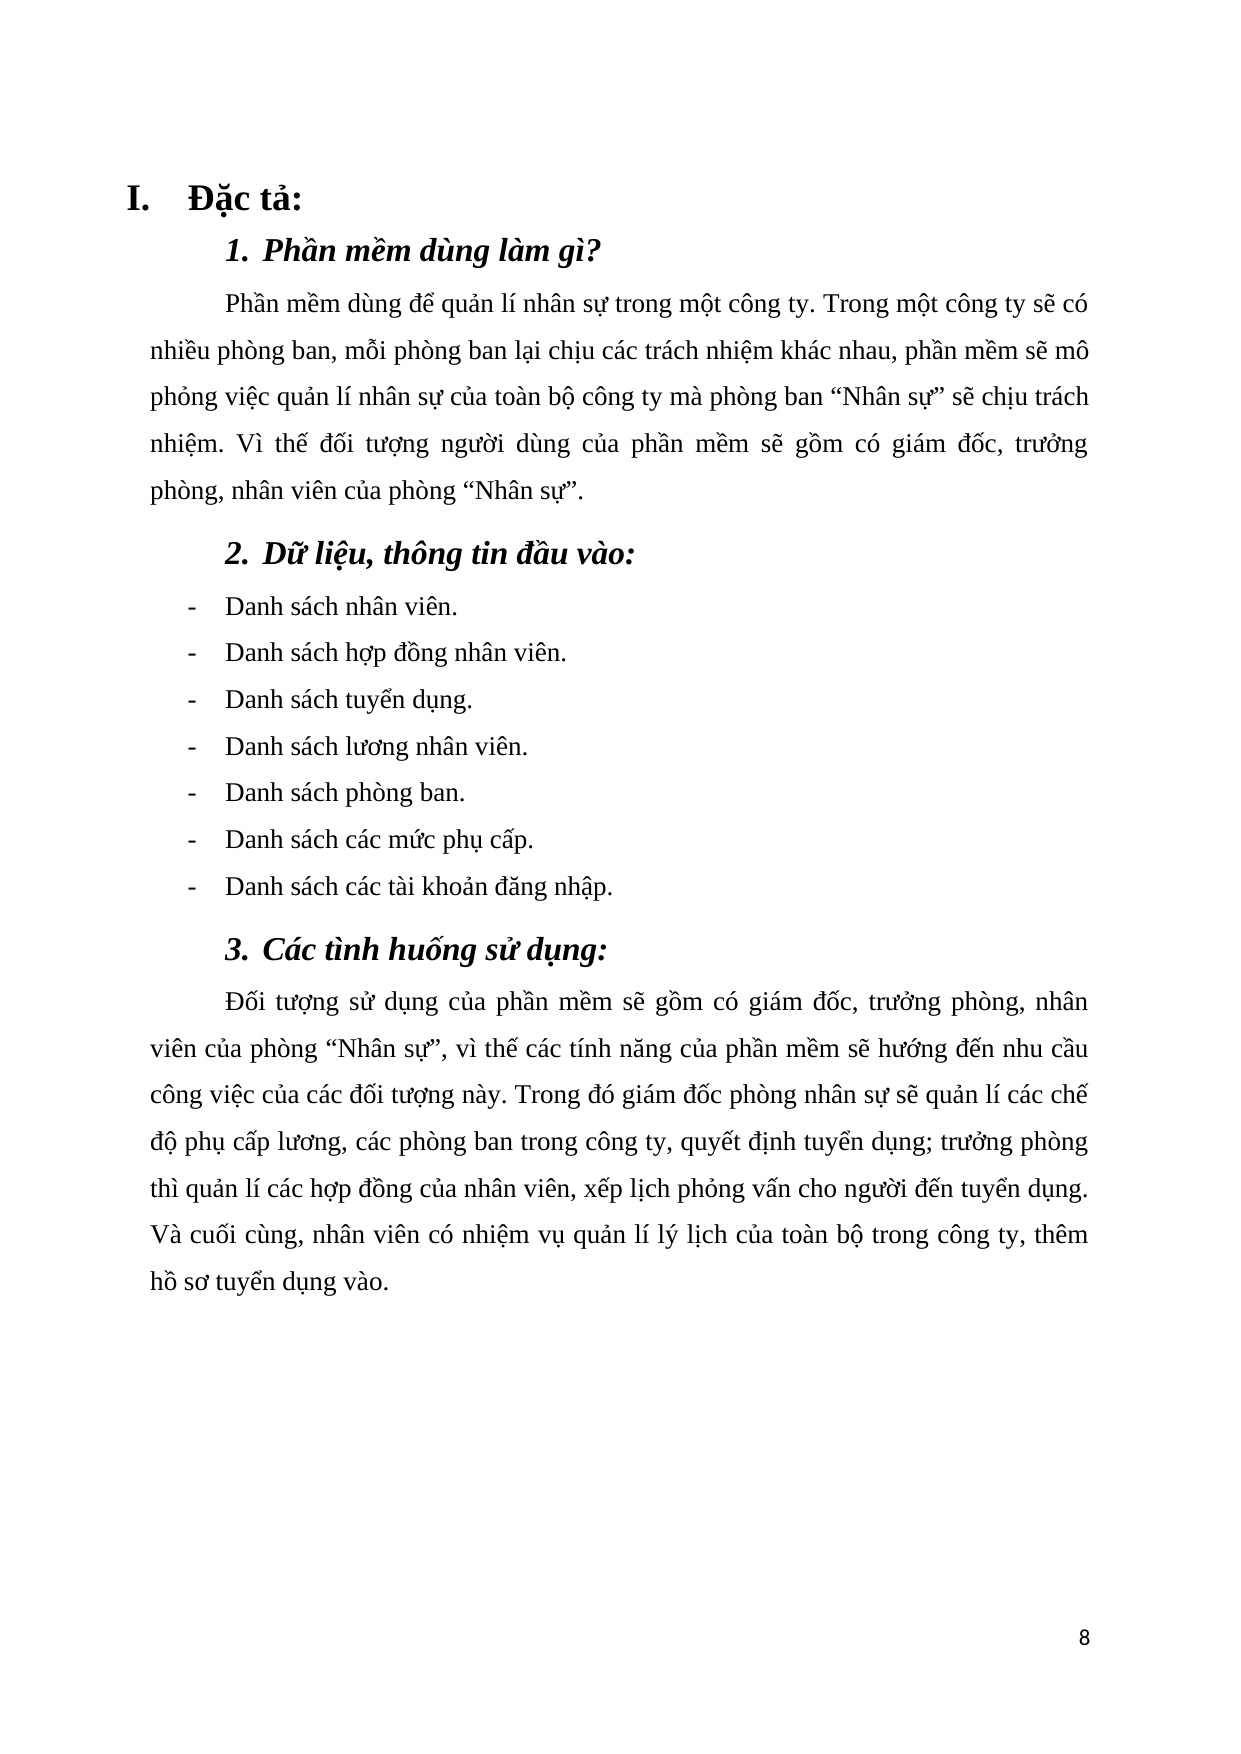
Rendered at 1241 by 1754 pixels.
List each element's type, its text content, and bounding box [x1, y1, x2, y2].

list Danh sách tuyển dụng. [187, 683, 1090, 714]
subtitle Phần mềm dùng làm gì? [225, 231, 1090, 269]
subtitle Các tình huống sử dụng: [225, 929, 1090, 967]
list Danh sách phòng ban. [187, 776, 1090, 807]
list Danh sách hợp đồng nhân viên. [187, 636, 1090, 667]
subtitle Dữ liệu, thông tin đầu vào: [225, 533, 1090, 571]
list Danh sách lương nhân viên. [187, 729, 1090, 761]
subtitle Đặc tả: [150, 175, 1090, 218]
text Đối tượng sử dụng của phần mềm sẽ gồm có giám đốc, trưởng phòng, nhân viên của phòng “Nhân sự”, vì thế các tính năng của phần mềm sẽ hướng đến nhu cầu công việc của các đối tượng này. Trong đó giám đốc phòng nhân sự sẽ quản lí các chế độ phụ cấp lương, các phòng ban trong công ty, quyết định tuyển dụng; trưởng phòng thì quản lí các hợp đồng của nhân viên, xếp lịch phỏng vấn cho người đến tuyển dụng. Và cuối cùng, nhân viên có nhiệm vụ quản lí lý lịch của toàn bộ trong công ty, thêm hồ sơ tuyển dụng vào. [150, 985, 1090, 1296]
list Danh sách các mức phụ cấp. [187, 823, 1090, 854]
list Danh sách nhân viên. [187, 589, 1090, 621]
list Danh sách các tài khoản đăng nhập. [187, 869, 1090, 901]
text Phần mềm dùng để quản lí nhân sự trong một công ty. Trong một công ty sẽ có nhiều phòng ban, mỗi phòng ban lại chịu các trách nhiệm khác nhau, phần mềm sẽ mô phỏng việc quản lí nhân sự của toàn bộ công ty mà phòng ban “Nhân sự” sẽ chịu trách nhiệm. Vì thế đối tượng người dùng của phần mềm sẽ gồm có giám đốc, trưởng phòng, nhân viên của phòng “Nhân sự”. [150, 287, 1090, 505]
